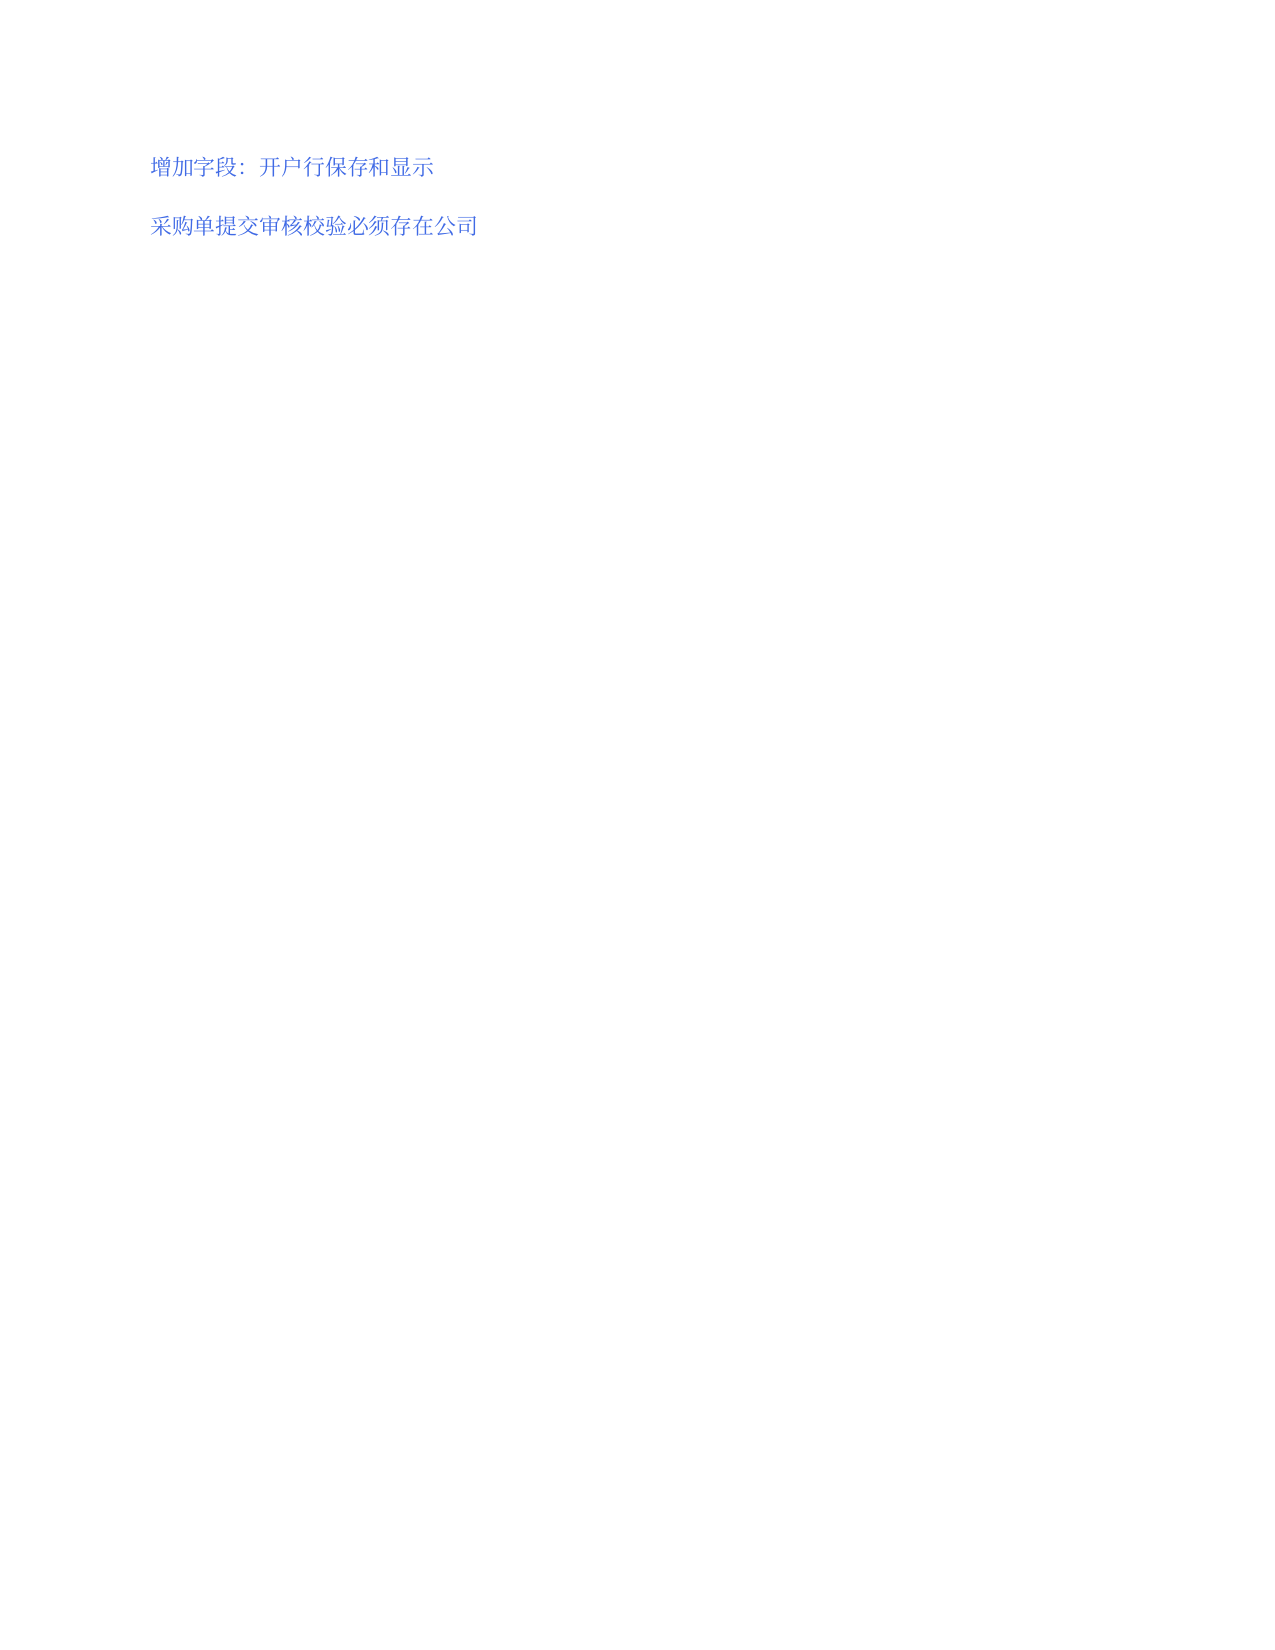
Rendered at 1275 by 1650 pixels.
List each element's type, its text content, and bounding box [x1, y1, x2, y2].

text 增加字段：开户行保存和显示 [150, 150, 1125, 181]
text 采购单提交审核校验必须存在公司 [150, 209, 1125, 241]
